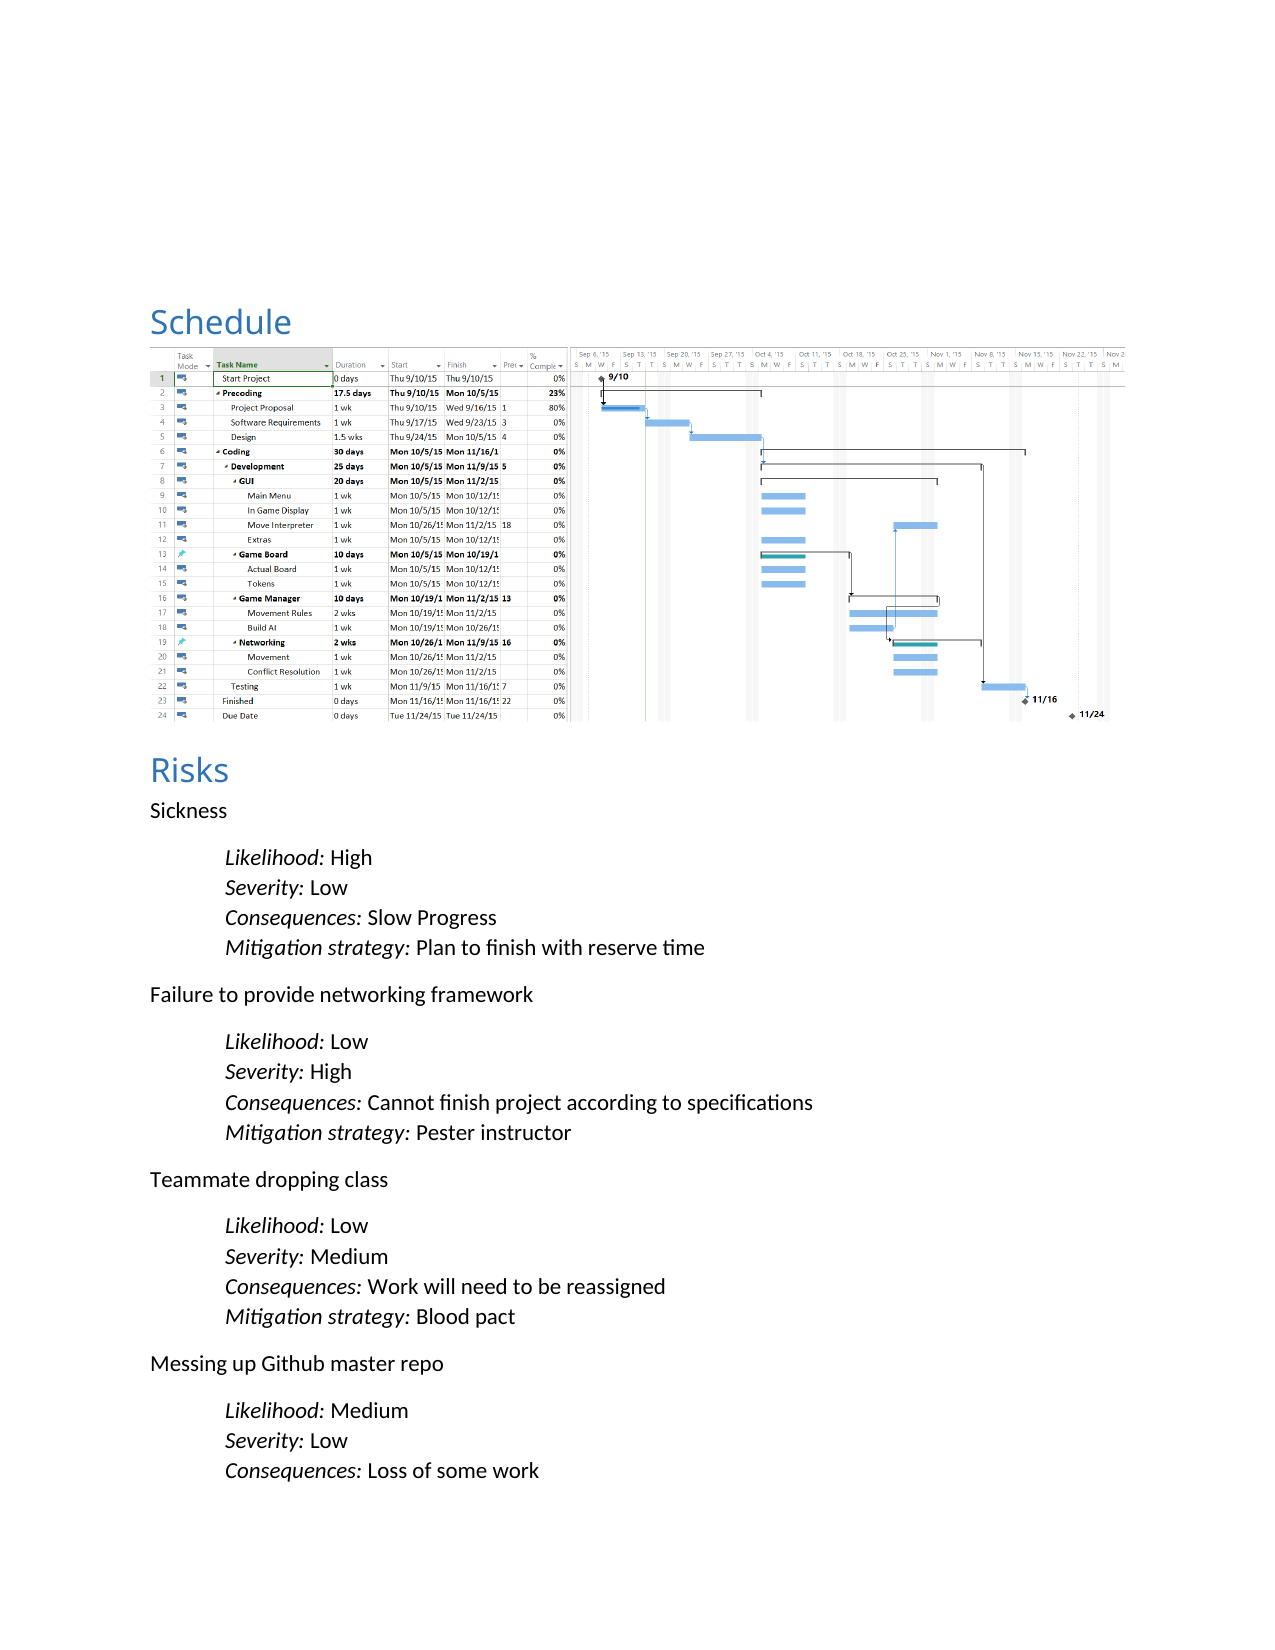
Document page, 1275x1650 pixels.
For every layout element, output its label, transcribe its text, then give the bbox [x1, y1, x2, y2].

subtitle Risks [150, 747, 1125, 792]
list Severity: Medium [225, 1242, 1125, 1270]
list Consequences: Loss of some work [225, 1456, 1125, 1484]
list Severity: Low [225, 873, 1125, 901]
list Severity: High [225, 1057, 1125, 1085]
text Teammate dropping class [150, 1165, 1125, 1193]
list Likelihood: Medium [225, 1396, 1125, 1424]
text Failure to provide networking framework [150, 980, 1125, 1008]
text Messing up Github master repo [150, 1349, 1125, 1377]
list Likelihood: High [225, 843, 1125, 871]
picture [150, 347, 1125, 722]
list Likelihood: Low [225, 1027, 1125, 1055]
list Consequences: Cannot finish project according to specifications [225, 1088, 1125, 1116]
list Consequences: Work will need to be reassigned [225, 1272, 1125, 1300]
list Severity: Low [225, 1426, 1125, 1454]
list Mitigation strategy: Pester instructor [225, 1118, 1125, 1146]
list Consequences: Slow Progress [225, 903, 1125, 931]
list Mitigation strategy: Blood pact [225, 1302, 1125, 1330]
text Sickness [150, 796, 1125, 824]
list Mitigation strategy: Plan to finish with reserve time [225, 933, 1125, 961]
subtitle Schedule [150, 299, 1125, 344]
list Likelihood: Low [225, 1212, 1125, 1239]
